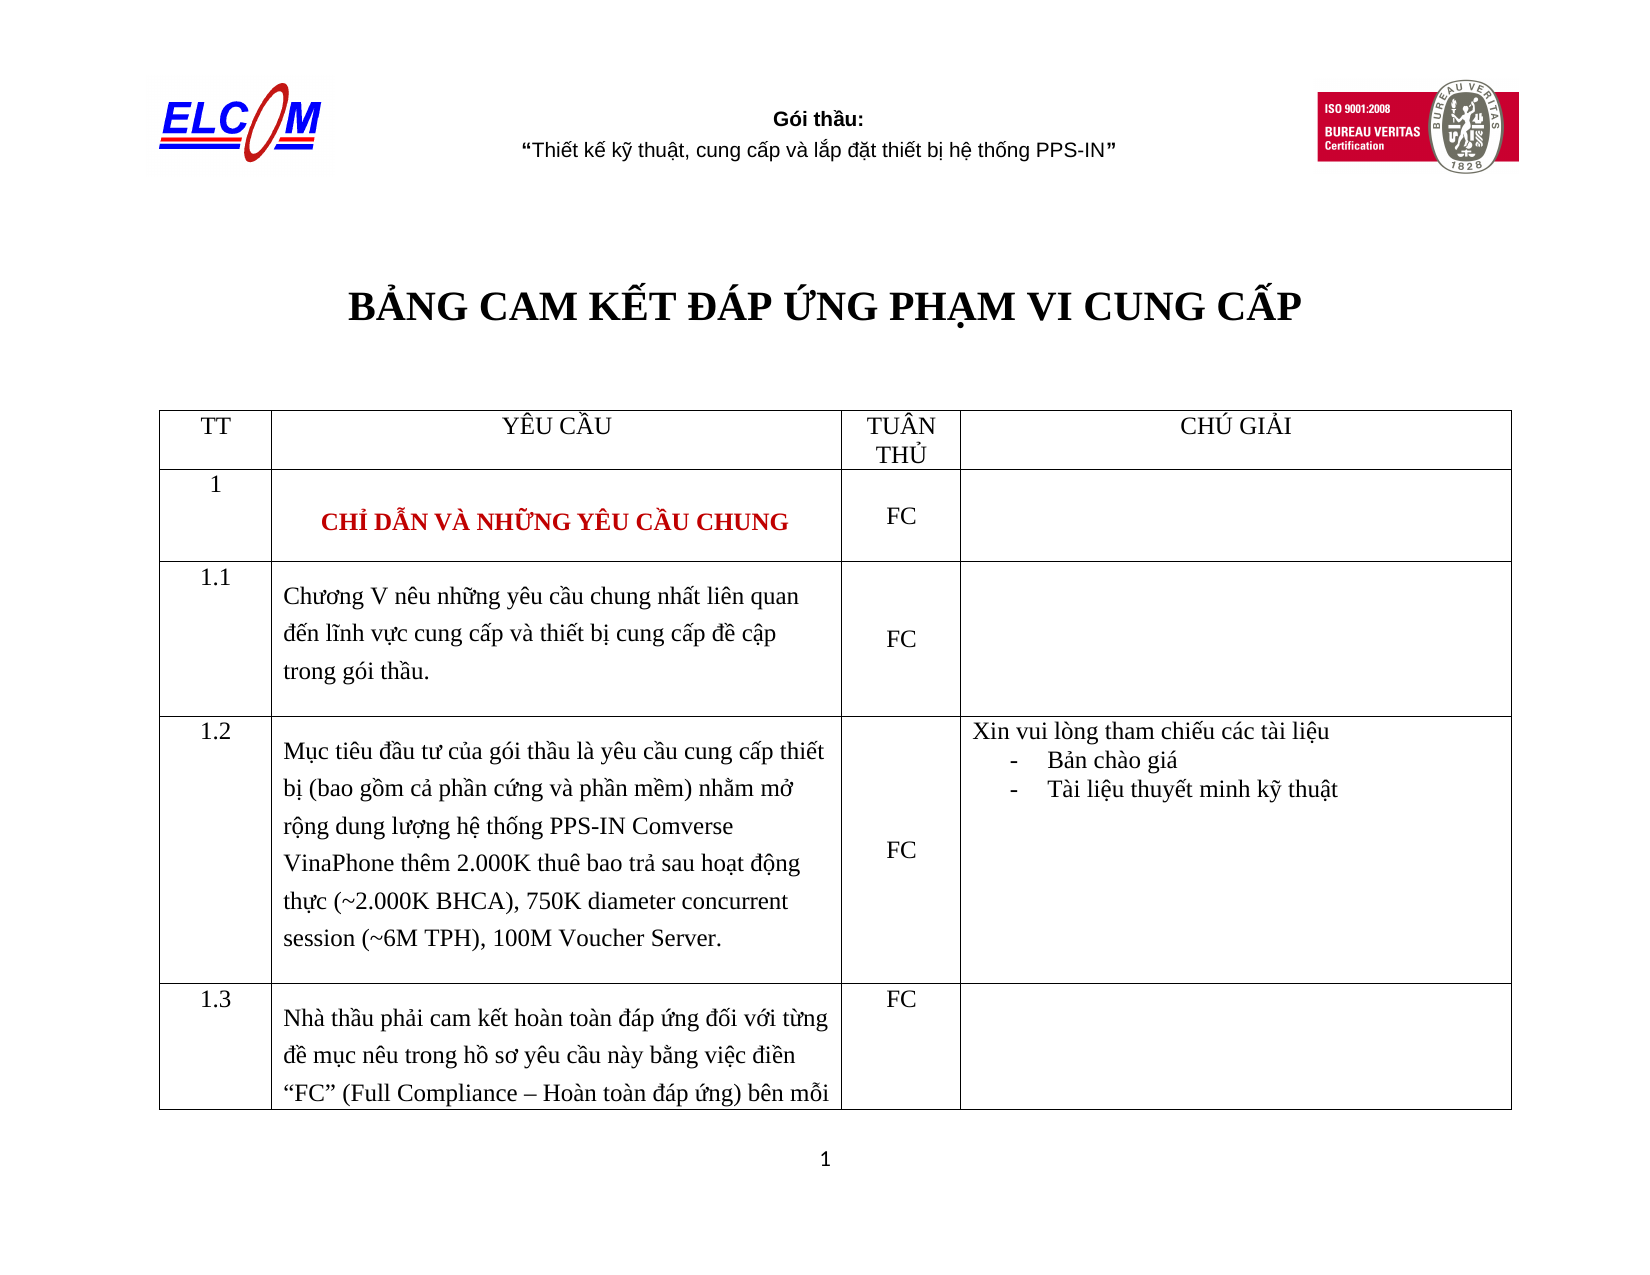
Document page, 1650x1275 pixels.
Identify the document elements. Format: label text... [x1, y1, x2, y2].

text BẢNG CAM KẾT ĐÁP ỨNG PHẠM VI CUNG CẤP [150, 281, 1500, 329]
table_cell Mục tiêu đầu tư của gói thầu là yêu cầu cung cấp thiết bị (bao gồm cả phần cứng và phần mềm) nhằm mở rộng dung lượng hệ thống PPS-IN Comverse VinaPhone thêm 2.000K thuê bao trả sau hoạt động thực (~2.000K BHCA), 750K diameter concurrent session (~6M TPH), 100M Voucher Server. [272, 717, 841, 983]
table_cell Xin vui lòng tham chiếu các tài liệu Bản chào giá Tài liệu thuyết minh kỹ thuật [961, 717, 1511, 983]
table_cell [961, 984, 1511, 1109]
table_cell 1.2 [160, 717, 271, 983]
table_cell FC [842, 562, 960, 716]
table_cell FC [842, 717, 960, 983]
table_cell 1.3 [160, 984, 271, 1109]
table_cell Chương V nêu những yêu cầu chung nhất liên quan đến lĩnh vực cung cấp và thiết bị cung cấp đề cập trong gói thầu. [272, 562, 841, 716]
table_cell FC [842, 470, 960, 561]
table_header CHÚ GIẢI [961, 411, 1511, 468]
table_header TT [160, 411, 271, 468]
picture [146, 75, 336, 177]
table_cell CHỈ DẪN VÀ NHỮNG YÊU CẦU CHUNG [272, 470, 841, 561]
table_cell 1 [160, 470, 271, 561]
picture [1313, 78, 1519, 174]
table_header YÊU CẦU [272, 411, 841, 468]
table_cell [961, 562, 1511, 716]
table_cell [961, 470, 1511, 561]
table_header TUÂN THỦ [842, 411, 960, 468]
table_cell FC [842, 984, 960, 1109]
table_cell 1.1 [160, 562, 271, 716]
